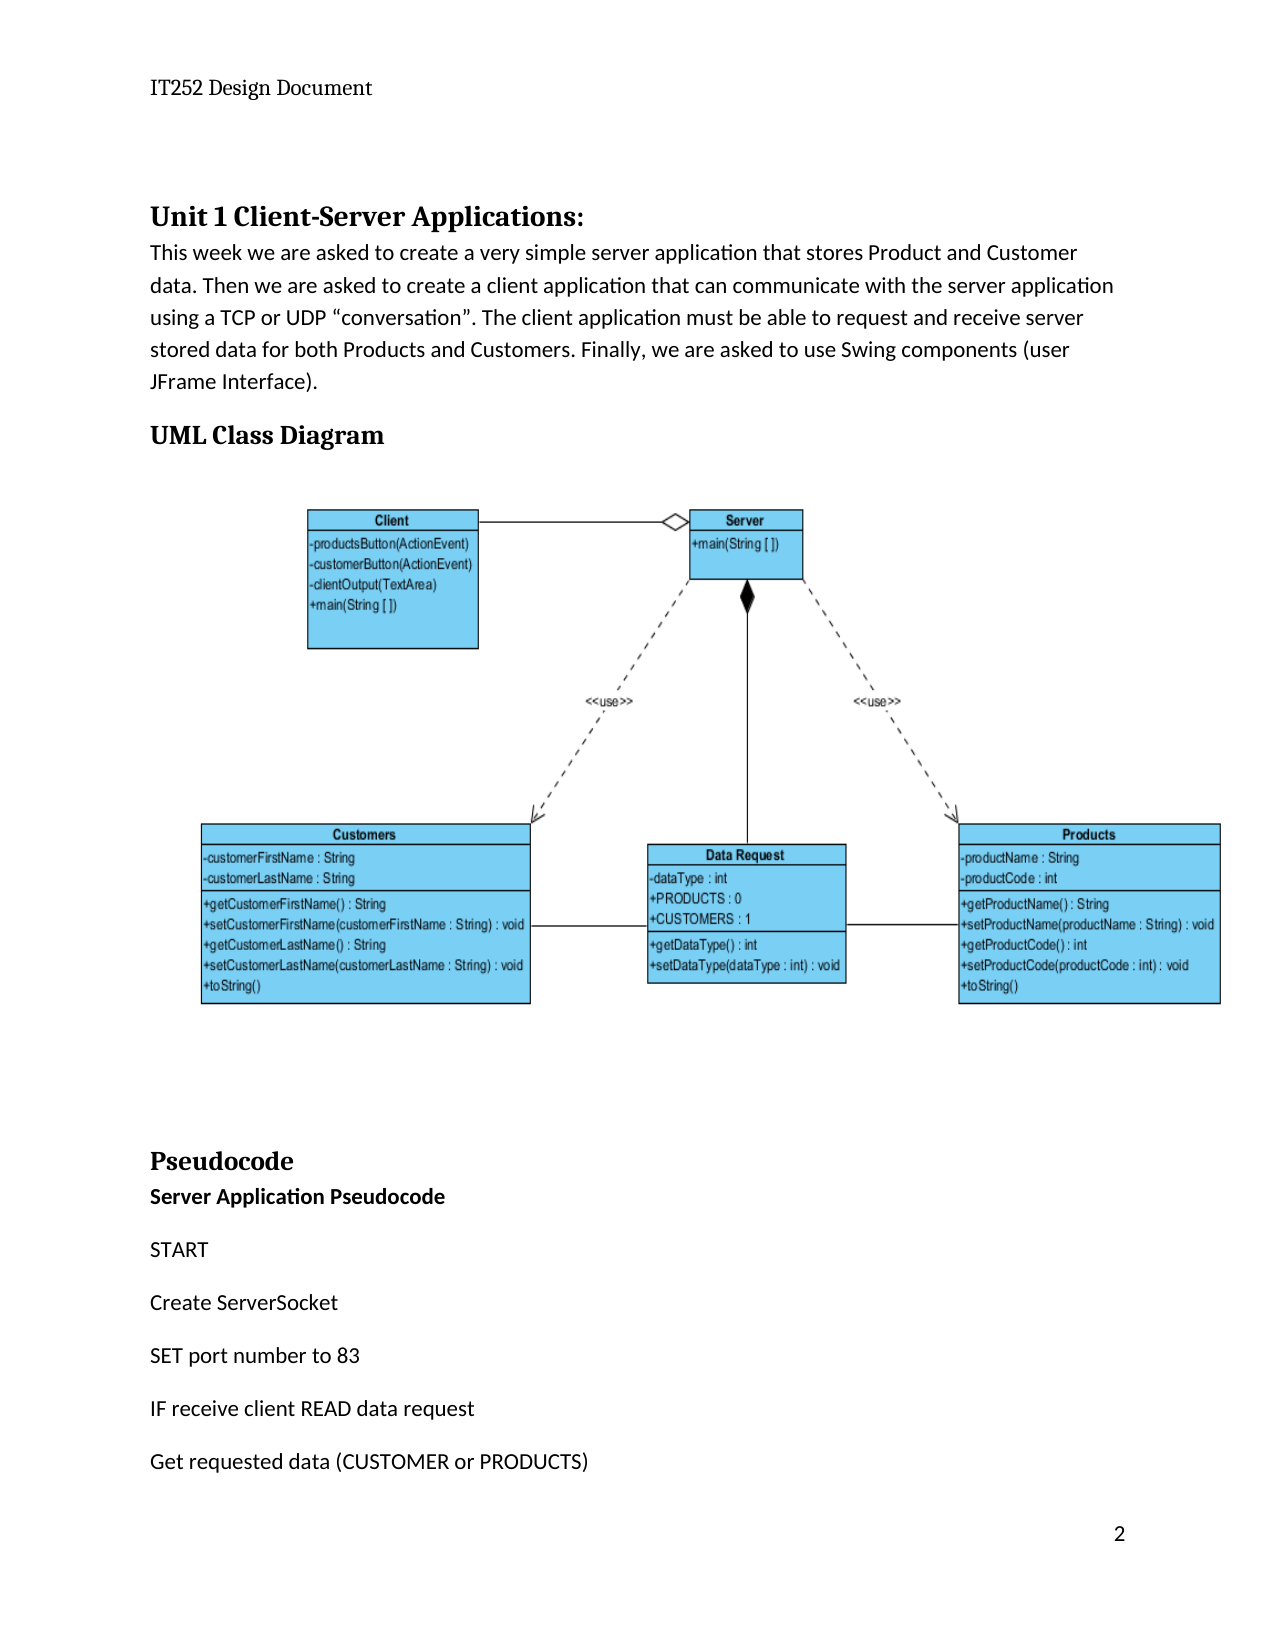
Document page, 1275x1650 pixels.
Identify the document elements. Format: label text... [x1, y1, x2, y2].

text This week we are asked to create a very simple server application that stores Product and Customer data. Then we are asked to create a client application that can communicate with the server application using a TCP or UDP “conversation”. The client application must be able to request and receive server stored data for both Products and Customers. Finally, we are asked to use Swing components (user JFrame Interface). [150, 238, 1125, 395]
text Server Application Pseudocode [150, 1182, 1125, 1210]
subtitle UML Class Diagram [150, 420, 1125, 451]
text Get requested data (CUSTOMER or PRODUCTS) [150, 1447, 1125, 1475]
subtitle Unit 1 Client-Server Applications: [150, 200, 1125, 233]
picture [150, 456, 1263, 1071]
text SET port number to 83 [150, 1341, 1125, 1369]
text IF receive client READ data request [150, 1394, 1125, 1422]
text Create ServerSocket [150, 1288, 1125, 1316]
text START [150, 1235, 1125, 1263]
subtitle Pseudocode [150, 1146, 1125, 1177]
